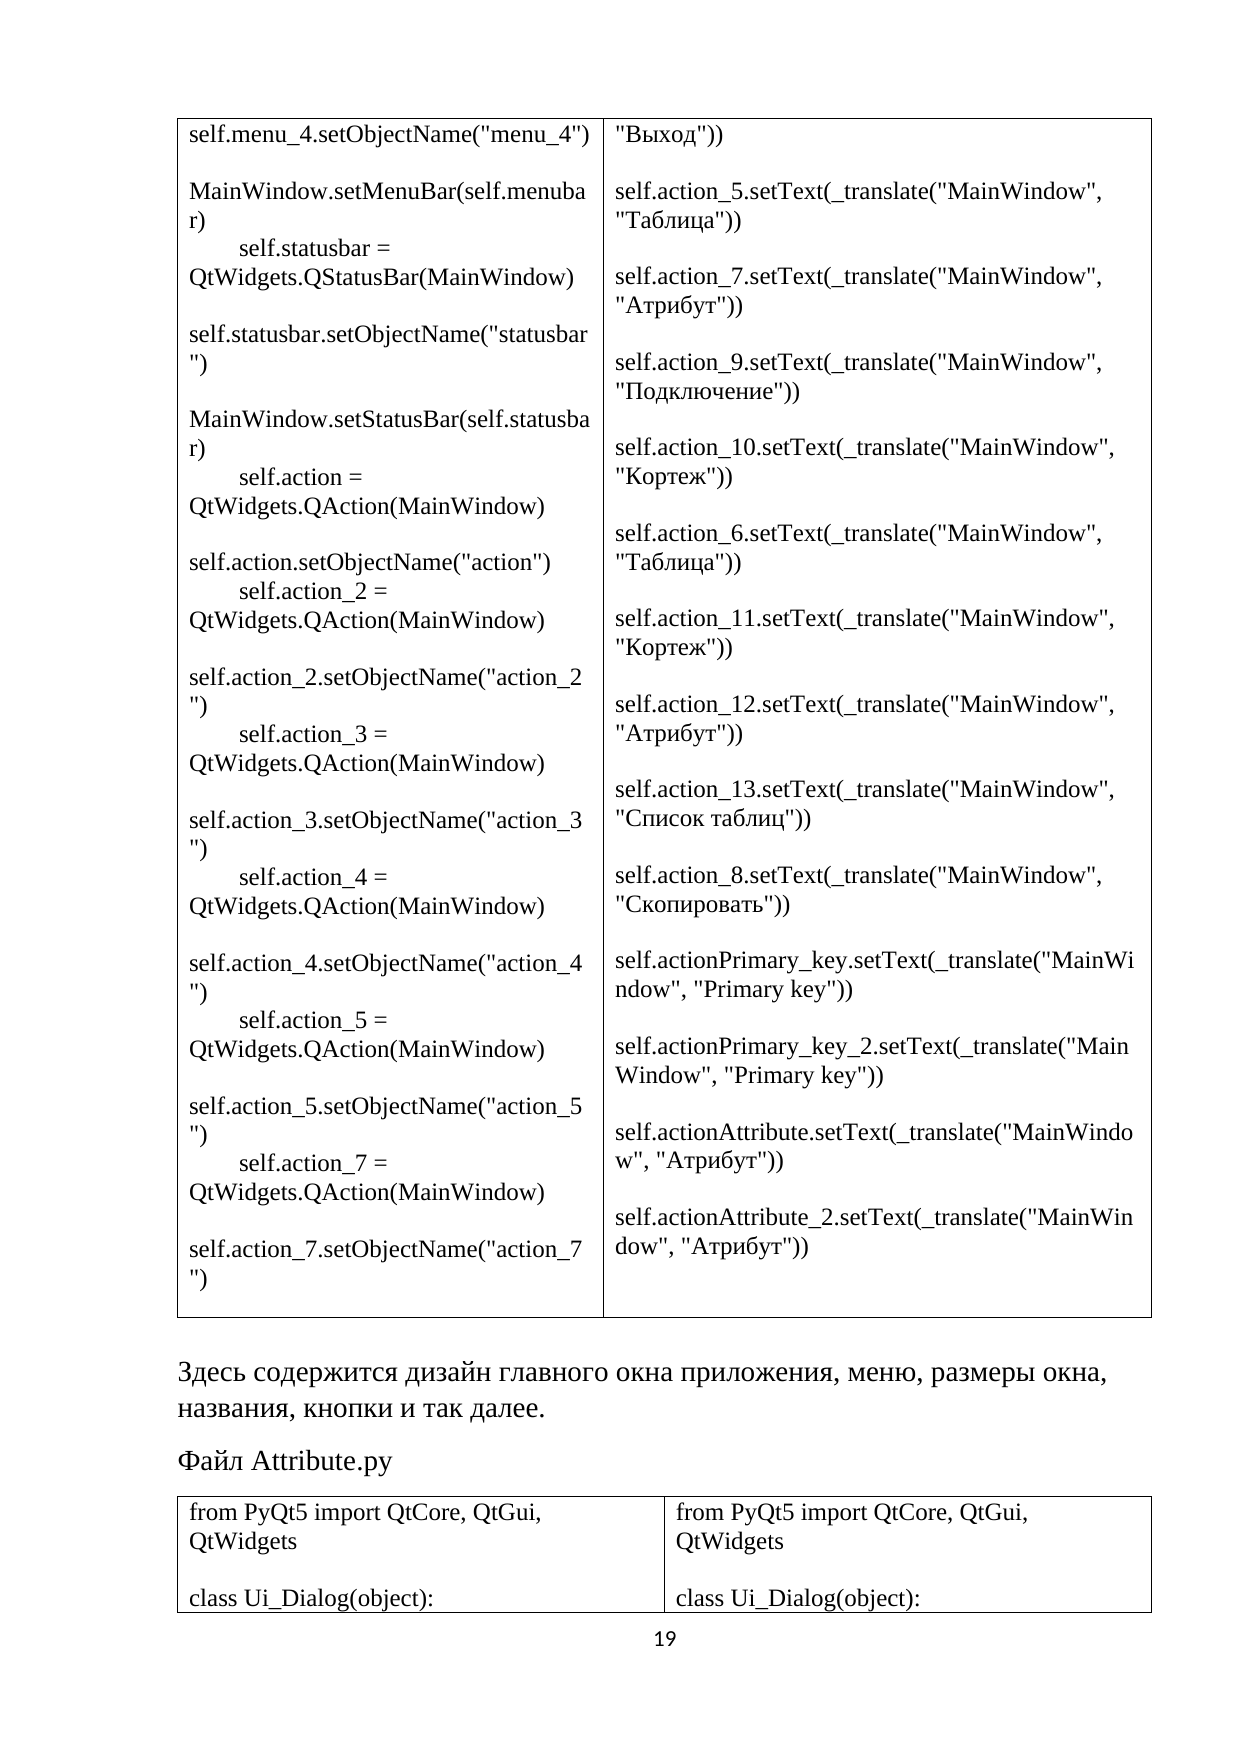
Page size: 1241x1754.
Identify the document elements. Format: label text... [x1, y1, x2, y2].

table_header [178, 119, 603, 1317]
text Файл Attribute.py [177, 1443, 1152, 1477]
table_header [604, 119, 1151, 1317]
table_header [178, 1497, 664, 1612]
text Здесь содержится дизайн главного окна приложения, меню, размеры окна, названия, кнопки и так далее. [177, 1318, 1152, 1424]
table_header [665, 1497, 1151, 1612]
